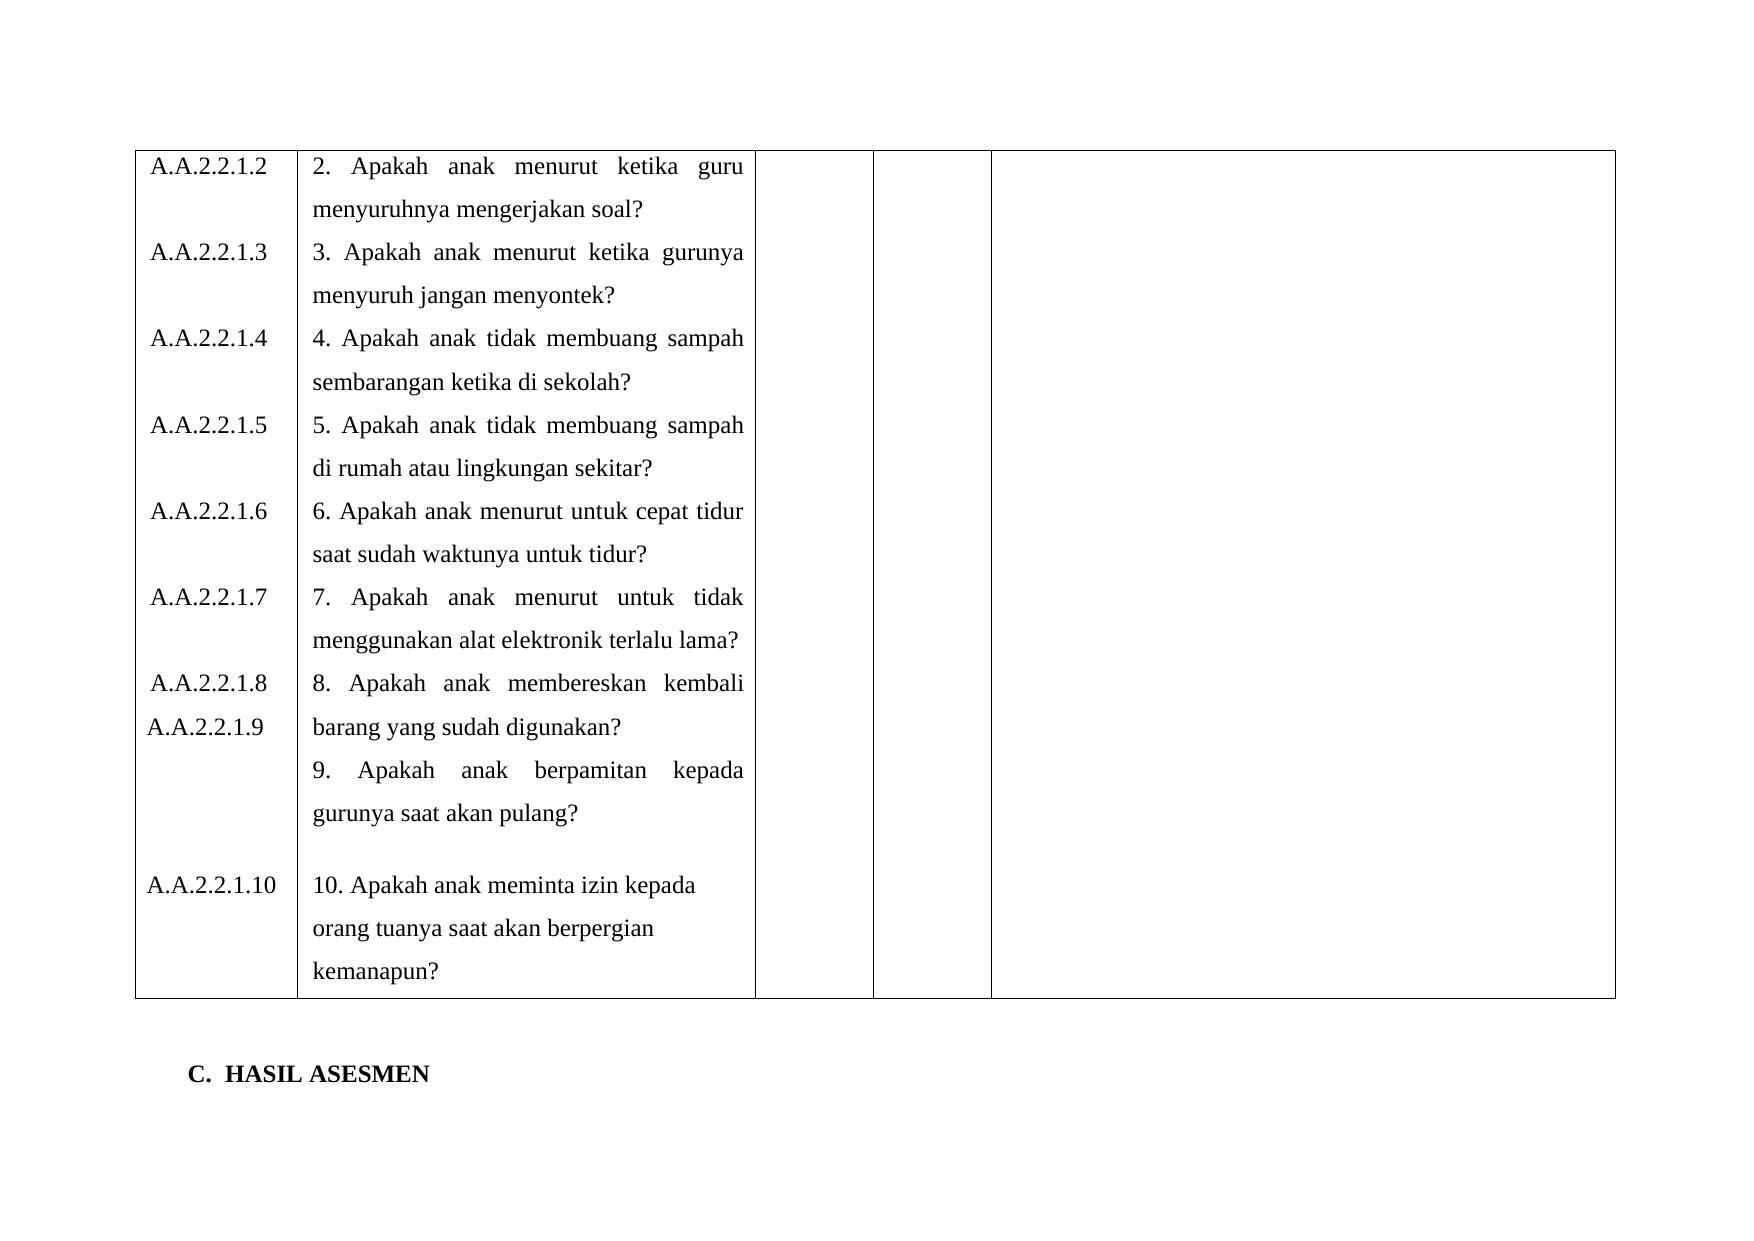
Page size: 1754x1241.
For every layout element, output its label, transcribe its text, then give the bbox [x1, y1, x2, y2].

table_cell [874, 151, 991, 998]
text C. HASIL ASESMEN [187, 1059, 1604, 1088]
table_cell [136, 151, 297, 998]
table_cell [756, 151, 873, 998]
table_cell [298, 151, 755, 998]
table_cell [992, 151, 1615, 998]
